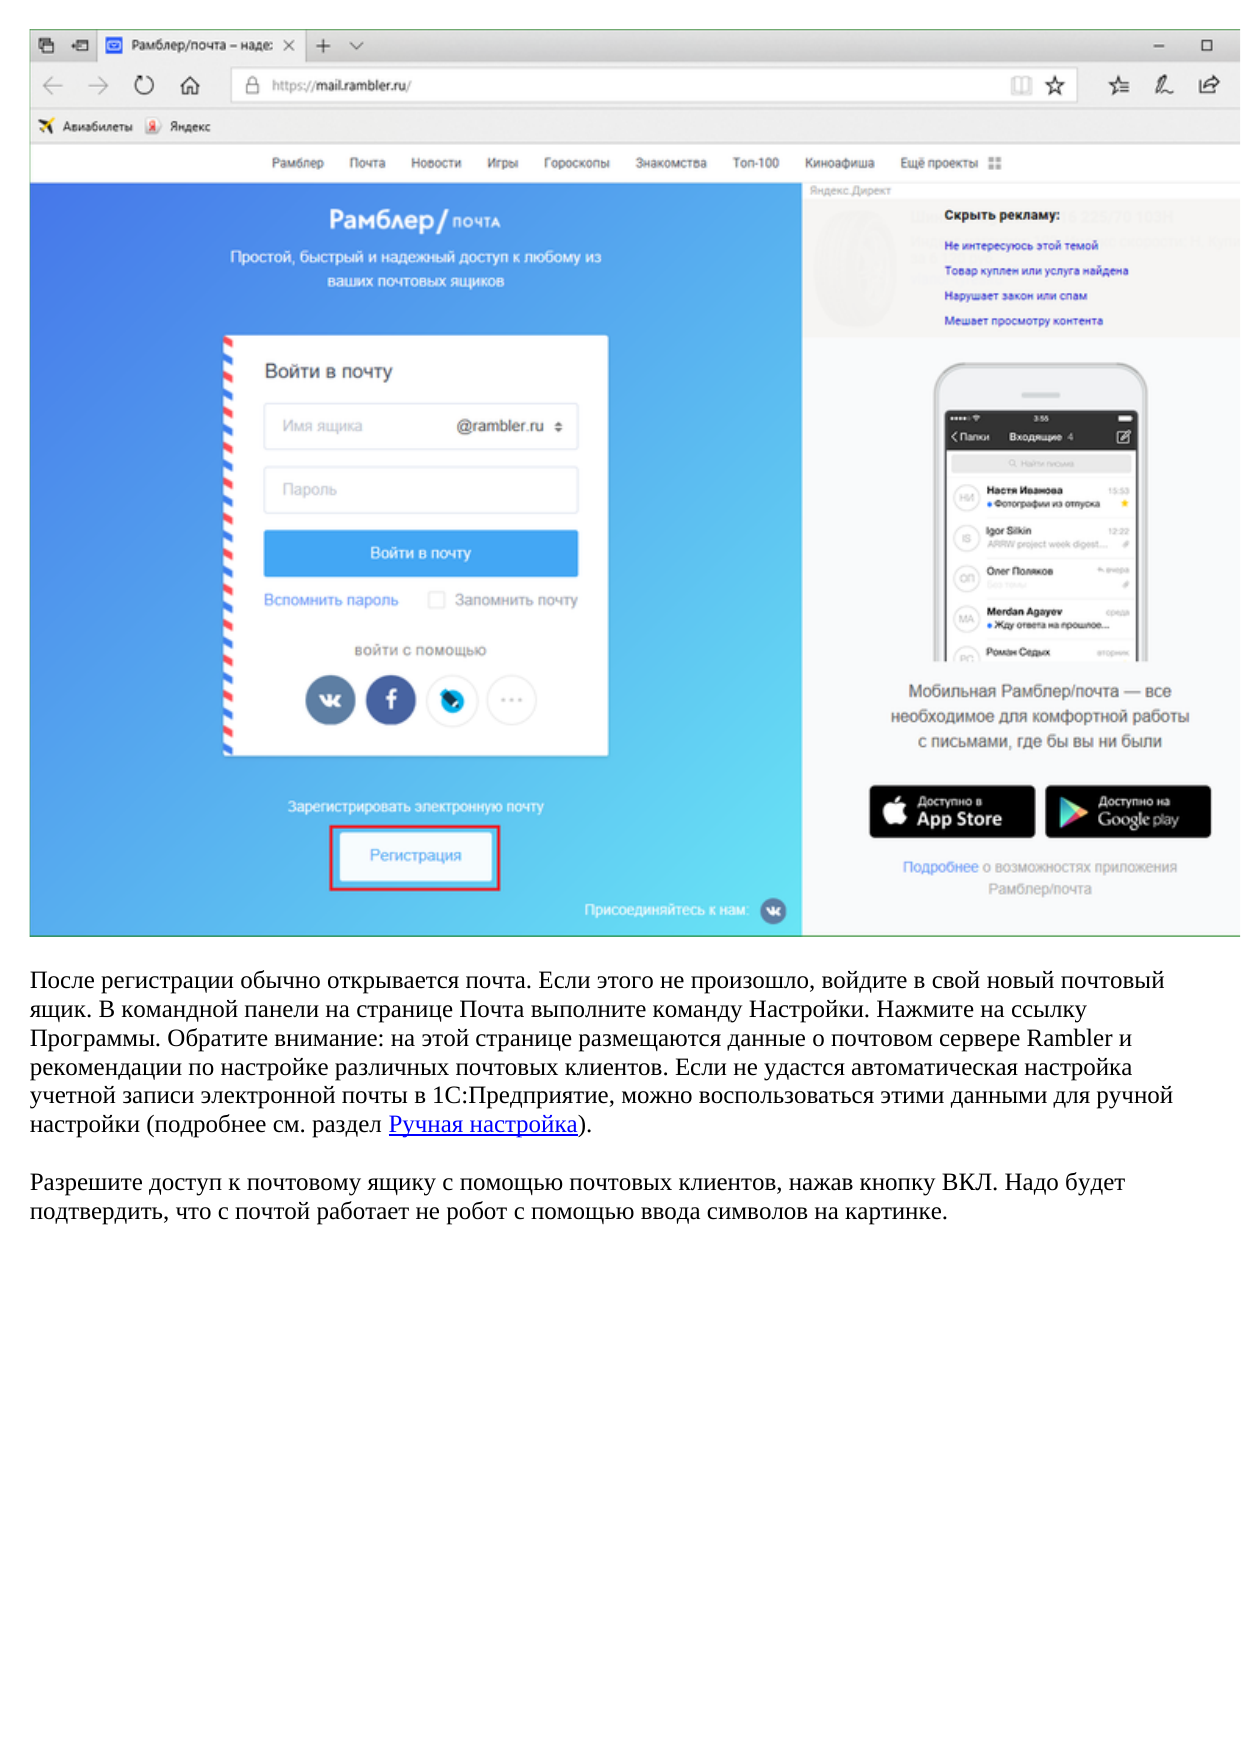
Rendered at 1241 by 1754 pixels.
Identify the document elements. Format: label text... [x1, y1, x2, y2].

text После регистрации обычно открывается почта. Если этого не произошло, войдите в свой новый почтовый ящик. В командной панели на странице Почта выполните команду Настройки. Нажмите на ссылку Программы. Обратите внимание: на этой странице размещаются данные о почтовом сервере Rambler и рекомендации по настройке различных почтовых клиентов. Если не удастся автоматическая настройка учетной записи электронной почты в 1С:Предприятие, можно воспользоваться этими данными для ручной настройки (подробнее см. раздел Ручная настройка). [29, 965, 1211, 1138]
picture [29, 29, 1241, 937]
text Разрешите доступ к почтовому ящику с помощью почтовых клиентов, нажав кнопку ВКЛ. Надо будет подтвердить, что с почтой работает не робот с помощью ввода символов на картинке. [29, 1167, 1211, 1224]
